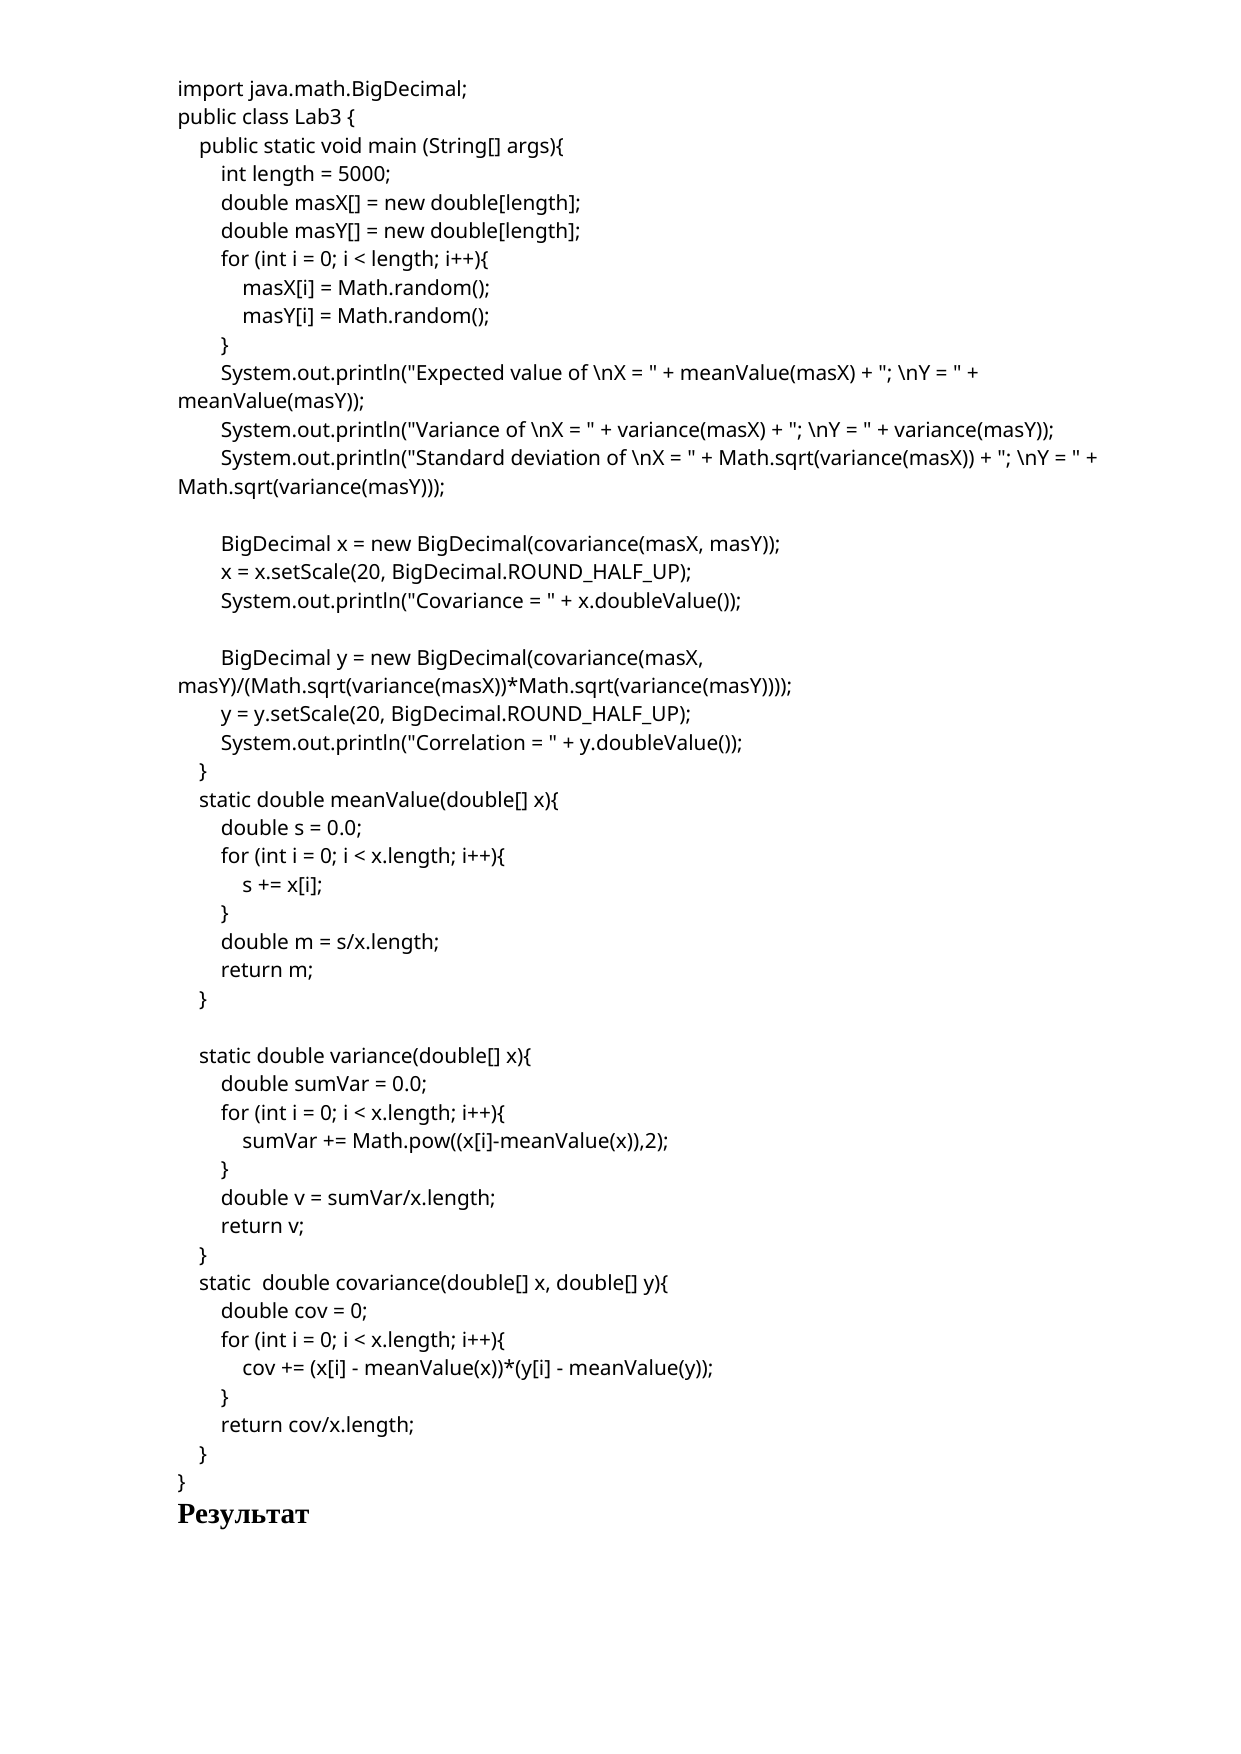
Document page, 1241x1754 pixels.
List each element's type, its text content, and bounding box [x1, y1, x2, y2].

text double sumVar = 0.0; [177, 1069, 1152, 1098]
text for (int i = 0; i < x.length; i++){ [177, 1098, 1152, 1126]
text double masY[] = new double[length]; [177, 216, 1152, 244]
text x = x.setScale(20, BigDecimal.ROUND_HALF_UP); [177, 557, 1152, 586]
text System.out.println("Expected value of \nX = " + meanValue(masX) + "; \nY = " + meanValue(masY)); [177, 358, 1152, 415]
text return cov/x.length; [177, 1410, 1152, 1439]
text sumVar += Math.pow((x[i]-meanValue(x)),2); [177, 1126, 1152, 1154]
text static double variance(double[] x){ [177, 1041, 1152, 1069]
text int length = 5000; [177, 159, 1152, 188]
text masY[i] = Math.random(); [177, 301, 1152, 330]
text Результат [177, 1496, 1152, 1529]
text static double covariance(double[] x, double[] y){ [177, 1268, 1152, 1297]
text static double meanValue(double[] x){ [177, 785, 1152, 813]
text System.out.println("Standard deviation of \nX = " + Math.sqrt(variance(masX)) + "; \nY = " + Math.sqrt(variance(masY))); [177, 443, 1152, 500]
text return v; [177, 1211, 1152, 1240]
text } [177, 898, 1152, 927]
text double masX[] = new double[length]; [177, 188, 1152, 216]
text import java.math.BigDecimal; [177, 74, 1152, 102]
text for (int i = 0; i < x.length; i++){ [177, 1325, 1152, 1353]
text cov += (x[i] - meanValue(x))*(y[i] - meanValue(y)); [177, 1353, 1152, 1382]
text double v = sumVar/x.length; [177, 1183, 1152, 1211]
text } [177, 984, 1152, 1012]
text System.out.println("Covariance = " + x.doubleValue()); [177, 586, 1152, 614]
text } [177, 756, 1152, 785]
text } [177, 1382, 1152, 1410]
text public static void main (String[] args){ [177, 131, 1152, 159]
text double m = s/x.length; [177, 927, 1152, 955]
text System.out.println("Variance of \nX = " + variance(masX) + "; \nY = " + variance(masY)); [177, 415, 1152, 443]
text BigDecimal y = new BigDecimal(covariance(masX, masY)/(Math.sqrt(variance(masX))*Math.sqrt(variance(masY)))); [177, 643, 1152, 699]
text s += x[i]; [177, 870, 1152, 898]
text } [177, 1467, 1152, 1496]
text System.out.println("Correlation = " + y.doubleValue()); [177, 728, 1152, 756]
text for (int i = 0; i < x.length; i++){ [177, 842, 1152, 870]
text public class Lab3 { [177, 102, 1152, 131]
text for (int i = 0; i < length; i++){ [177, 244, 1152, 273]
text } [177, 1154, 1152, 1183]
text double s = 0.0; [177, 813, 1152, 842]
text return m; [177, 955, 1152, 984]
text } [177, 1240, 1152, 1268]
text y = y.setScale(20, BigDecimal.ROUND_HALF_UP); [177, 699, 1152, 728]
text BigDecimal x = new BigDecimal(covariance(masX, masY)); [177, 529, 1152, 557]
text } [177, 1439, 1152, 1467]
text masX[i] = Math.random(); [177, 273, 1152, 301]
text double cov = 0; [177, 1297, 1152, 1325]
text } [177, 330, 1152, 358]
